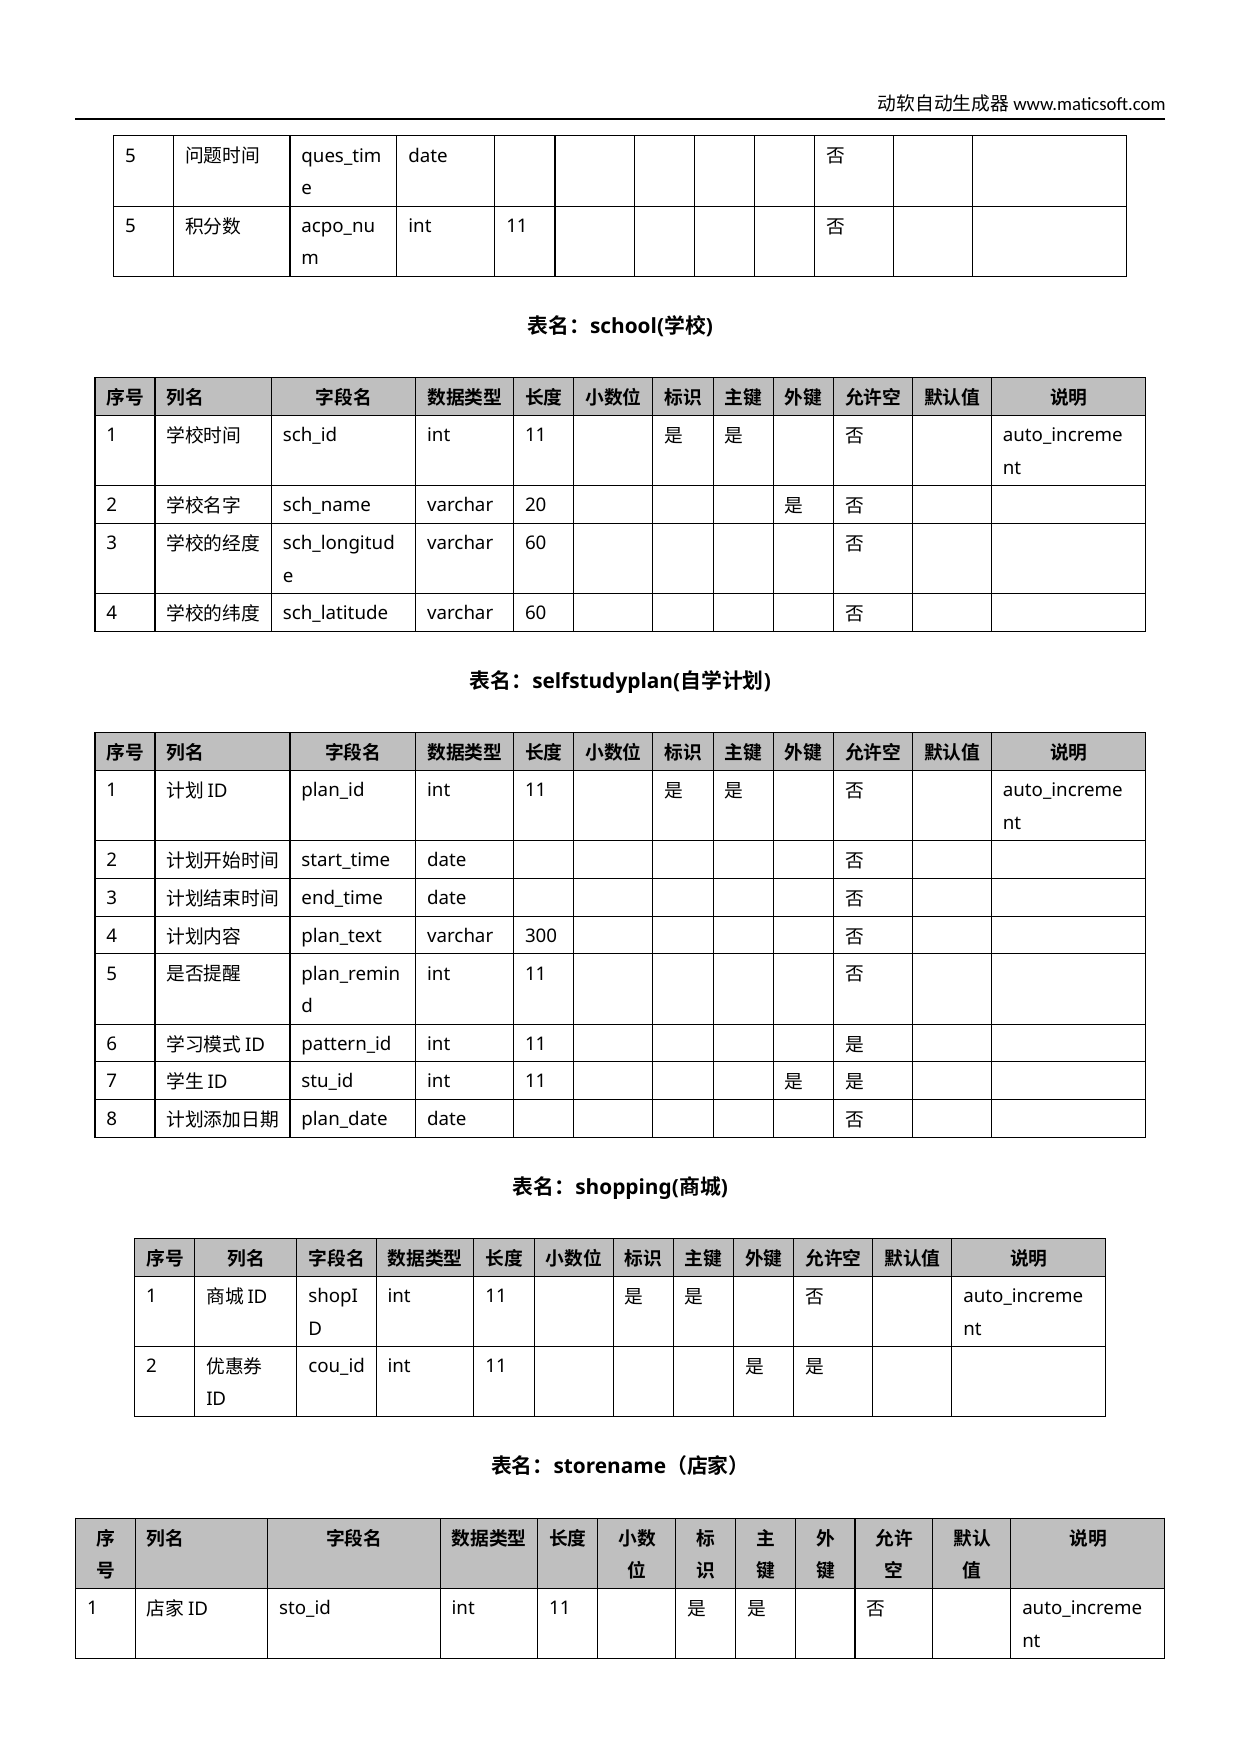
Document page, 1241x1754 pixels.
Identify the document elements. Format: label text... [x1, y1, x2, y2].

table_cell 11 [514, 416, 573, 485]
table_cell auto_increment [992, 416, 1145, 485]
table_cell 否 [856, 1589, 932, 1658]
table_cell 6 [96, 1025, 154, 1061]
table_cell 计划ID [156, 771, 289, 840]
table_cell sch_longitude [272, 524, 415, 593]
table_cell 11 [474, 1277, 534, 1346]
table_cell [755, 207, 814, 276]
table_cell [714, 594, 773, 631]
table_cell [714, 879, 773, 916]
table_cell 学校的纬度 [156, 594, 271, 631]
table_header 标识 [614, 1239, 673, 1276]
table_cell [574, 416, 652, 485]
table_cell 是 [834, 1025, 912, 1061]
table_header 长度 [474, 1239, 534, 1276]
table_cell [653, 486, 713, 523]
table_cell 积分数 [174, 207, 289, 276]
table_cell 3 [96, 879, 154, 916]
table_cell 5 [96, 954, 154, 1023]
table_header 允许空 [794, 1239, 872, 1276]
table_header 列名 [136, 1519, 267, 1588]
table_header 允许空 [856, 1519, 932, 1588]
table_cell [894, 207, 972, 276]
table_cell [774, 954, 833, 1023]
table_cell 4 [96, 594, 154, 631]
table_cell [635, 207, 694, 276]
table_cell [992, 1062, 1145, 1099]
table_cell int [377, 1347, 473, 1416]
table_cell [952, 1347, 1105, 1416]
table_cell 否 [834, 771, 912, 840]
table_cell 1 [96, 771, 154, 840]
table_cell [574, 486, 652, 523]
table_header 标识 [653, 733, 713, 770]
table_cell [873, 1347, 951, 1416]
table_cell [774, 841, 833, 878]
table_cell [653, 524, 713, 593]
table_header 小数位 [574, 733, 652, 770]
table_header 数据类型 [416, 378, 513, 415]
table_cell plan_date [291, 1100, 415, 1137]
table_cell int [416, 416, 513, 485]
table_cell [598, 1589, 675, 1658]
table_cell 11 [495, 207, 554, 276]
table_cell 计划内容 [156, 917, 289, 953]
table_cell 60 [514, 524, 573, 593]
table_cell 是 [734, 1347, 793, 1416]
table_cell sch_latitude [272, 594, 415, 631]
table_cell 11 [538, 1589, 597, 1658]
table_cell [913, 879, 991, 916]
table_cell 是 [714, 416, 773, 485]
table_cell [992, 486, 1145, 523]
table_cell [695, 207, 754, 276]
table_cell 11 [474, 1347, 534, 1416]
table_header 字段名 [272, 378, 415, 415]
table_cell 否 [834, 524, 912, 593]
table_cell 7 [96, 1062, 154, 1099]
table_header 默认值 [913, 733, 991, 770]
table_cell date [416, 841, 513, 878]
table_cell 是 [614, 1277, 673, 1346]
table_cell 1 [96, 416, 154, 485]
table_header 说明 [1011, 1519, 1164, 1588]
table_cell int [441, 1589, 537, 1658]
table_header 字段名 [268, 1519, 440, 1588]
table_cell [556, 136, 634, 206]
table_cell 8 [96, 1100, 154, 1137]
table_cell int [416, 1025, 513, 1061]
table_cell 否 [815, 207, 893, 276]
table_cell 11 [514, 954, 573, 1023]
table_cell 学校的经度 [156, 524, 271, 593]
table_cell [992, 1025, 1145, 1061]
table_header 数据类型 [416, 733, 513, 770]
table_cell [873, 1277, 951, 1346]
table_cell 1 [135, 1277, 194, 1346]
table_cell [653, 1100, 713, 1137]
table_cell date [397, 136, 494, 206]
table_cell 300 [514, 917, 573, 953]
table_cell int [377, 1277, 473, 1346]
table_header 默认值 [873, 1239, 951, 1276]
table_cell stu_id [291, 1062, 415, 1099]
table_cell end_time [291, 879, 415, 916]
table_cell [514, 879, 573, 916]
table_cell [913, 524, 991, 593]
table_cell [714, 917, 773, 953]
table_cell [574, 1025, 652, 1061]
table_cell [653, 1025, 713, 1061]
table_cell [514, 1100, 573, 1137]
table_cell [774, 771, 833, 840]
table_header 序号 [96, 378, 154, 415]
table_header 允许空 [834, 733, 912, 770]
table_header 列名 [156, 733, 289, 770]
table_header 外键 [734, 1239, 793, 1276]
table_cell 计划结束时间 [156, 879, 289, 916]
table_cell sto_id [268, 1589, 440, 1658]
table_cell [714, 1100, 773, 1137]
table_cell 店家ID [136, 1589, 267, 1658]
table_cell [992, 594, 1145, 631]
table_cell [653, 917, 713, 953]
table_cell [574, 954, 652, 1023]
table_cell 学生ID [156, 1062, 289, 1099]
table_cell 5 [114, 136, 173, 206]
table_header 长度 [538, 1519, 597, 1588]
table_cell [913, 1100, 991, 1137]
table_cell [714, 1025, 773, 1061]
table_header 序号 [135, 1239, 194, 1276]
table_cell [535, 1347, 613, 1416]
table_cell [653, 841, 713, 878]
table_cell [653, 594, 713, 631]
table_cell shopID [297, 1277, 376, 1346]
table_cell [913, 841, 991, 878]
table_cell [574, 771, 652, 840]
table_header 外键 [796, 1519, 854, 1588]
table_cell start_time [291, 841, 415, 878]
table_cell [913, 771, 991, 840]
table_cell [574, 1100, 652, 1137]
table_cell 2 [96, 486, 154, 523]
table_cell [913, 486, 991, 523]
table_cell 1 [76, 1589, 135, 1658]
table_cell cou_id [297, 1347, 376, 1416]
table_cell 是 [736, 1589, 795, 1658]
table_cell 2 [135, 1347, 194, 1416]
table_cell [913, 954, 991, 1023]
table_cell 3 [96, 524, 154, 593]
table_cell 否 [834, 1100, 912, 1137]
table_cell 否 [815, 136, 893, 206]
table_cell 4 [96, 917, 154, 953]
table_cell auto_increment [952, 1277, 1105, 1346]
table_cell 否 [834, 879, 912, 916]
table_header 小数位 [598, 1519, 675, 1588]
table_cell [992, 524, 1145, 593]
table_cell [574, 917, 652, 953]
table_cell 是 [674, 1277, 733, 1346]
table_cell int [416, 1062, 513, 1099]
table_cell [556, 207, 634, 276]
table_cell 是否提醒 [156, 954, 289, 1023]
table_cell 11 [514, 1062, 573, 1099]
table_header 说明 [952, 1239, 1105, 1276]
table_cell [913, 594, 991, 631]
table_cell 计划开始时间 [156, 841, 289, 878]
table_cell 11 [514, 771, 573, 840]
table_header 序号 [76, 1519, 135, 1588]
text 表名：school(学校) [75, 308, 1165, 341]
table_cell [734, 1277, 793, 1346]
table_cell [913, 416, 991, 485]
table_header 外键 [774, 378, 833, 415]
table_cell [774, 594, 833, 631]
table_cell [913, 917, 991, 953]
table_cell int [416, 954, 513, 1023]
table_header 数据类型 [377, 1239, 473, 1276]
table_header 序号 [96, 733, 154, 770]
table_cell date [416, 1100, 513, 1137]
table_cell [714, 486, 773, 523]
table_header 外键 [774, 733, 833, 770]
table_cell [714, 954, 773, 1023]
table_cell 否 [834, 416, 912, 485]
table_cell [774, 1100, 833, 1137]
table_cell [653, 1062, 713, 1099]
table_cell 是 [774, 486, 833, 523]
table_header 列名 [195, 1239, 296, 1276]
table_cell 是 [774, 1062, 833, 1099]
table_cell 否 [834, 841, 912, 878]
table_cell varchar [416, 917, 513, 953]
table_header 默认值 [933, 1519, 1010, 1588]
table_cell 优惠券ID [195, 1347, 296, 1416]
table_header 说明 [992, 733, 1145, 770]
table_header 列名 [156, 378, 271, 415]
table_cell 20 [514, 486, 573, 523]
table_cell ques_time [291, 136, 396, 206]
table_cell [992, 954, 1145, 1023]
table_cell 问题时间 [174, 136, 289, 206]
text 表名：selfstudyplan(自学计划) [75, 663, 1165, 696]
table_cell [755, 136, 814, 206]
table_cell plan_remind [291, 954, 415, 1023]
table_cell pattern_id [291, 1025, 415, 1061]
table_cell 是 [653, 771, 713, 840]
table_cell 2 [96, 841, 154, 878]
table_header 允许空 [834, 378, 912, 415]
table_cell [653, 954, 713, 1023]
table_cell 否 [834, 486, 912, 523]
table_cell [574, 594, 652, 631]
table_cell 是 [794, 1347, 872, 1416]
table_cell [992, 1100, 1145, 1137]
table_cell plan_id [291, 771, 415, 840]
table_cell [774, 524, 833, 593]
table_cell int [397, 207, 494, 276]
table_cell [913, 1062, 991, 1099]
table_cell 学校名字 [156, 486, 271, 523]
table_cell 学校时间 [156, 416, 271, 485]
table_header 字段名 [297, 1239, 376, 1276]
table_cell 11 [514, 1025, 573, 1061]
table_cell [574, 1062, 652, 1099]
table_cell [796, 1589, 854, 1658]
table_cell [535, 1277, 613, 1346]
table_cell [714, 841, 773, 878]
table_cell [574, 841, 652, 878]
table_header 标识 [676, 1519, 735, 1588]
table_cell varchar [416, 486, 513, 523]
table_cell [695, 136, 754, 206]
table_cell 学习模式ID [156, 1025, 289, 1061]
table_header 标识 [653, 378, 713, 415]
table_cell [495, 136, 554, 206]
table_cell [714, 524, 773, 593]
table_header 长度 [514, 378, 573, 415]
table_cell [774, 917, 833, 953]
table_cell date [416, 879, 513, 916]
table_cell [933, 1589, 1010, 1658]
table_header 主键 [674, 1239, 733, 1276]
table_cell [973, 136, 1126, 206]
table_cell [992, 879, 1145, 916]
table_cell 商城ID [195, 1277, 296, 1346]
text 表名：shopping(商城) [75, 1169, 1165, 1201]
table_cell acpo_num [291, 207, 396, 276]
table_header 主键 [714, 378, 773, 415]
table_cell [992, 841, 1145, 878]
table_cell [514, 841, 573, 878]
table_cell varchar [416, 524, 513, 593]
table_cell [674, 1347, 733, 1416]
table_cell 是 [676, 1589, 735, 1658]
table_header 主键 [736, 1519, 795, 1588]
table_cell [973, 207, 1126, 276]
table_cell [574, 524, 652, 593]
table_header 数据类型 [441, 1519, 537, 1588]
table_cell int [416, 771, 513, 840]
text 表名：storename（店家） [75, 1448, 1165, 1481]
table_cell [653, 879, 713, 916]
table_cell auto_increment [992, 771, 1145, 840]
table_header 小数位 [535, 1239, 613, 1276]
table_cell 否 [834, 594, 912, 631]
table_cell [714, 1062, 773, 1099]
table_cell [774, 416, 833, 485]
table_cell 计划添加日期 [156, 1100, 289, 1137]
table_cell varchar [416, 594, 513, 631]
table_cell 是 [834, 1062, 912, 1099]
table_cell 否 [834, 954, 912, 1023]
table_cell [614, 1347, 673, 1416]
table_header 默认值 [913, 378, 991, 415]
table_cell auto_increment [1011, 1589, 1164, 1658]
table_cell 否 [834, 917, 912, 953]
table_cell 是 [653, 416, 713, 485]
table_cell [774, 1025, 833, 1061]
table_header 小数位 [574, 378, 652, 415]
table_cell plan_text [291, 917, 415, 953]
table_cell [574, 879, 652, 916]
table_cell [913, 1025, 991, 1061]
table_cell [774, 879, 833, 916]
table_header 主键 [714, 733, 773, 770]
table_cell 是 [714, 771, 773, 840]
table_cell 否 [794, 1277, 872, 1346]
table_cell [992, 917, 1145, 953]
table_cell [894, 136, 972, 206]
table_cell sch_id [272, 416, 415, 485]
table_cell 60 [514, 594, 573, 631]
table_header 长度 [514, 733, 573, 770]
table_header 字段名 [291, 733, 415, 770]
table_cell sch_name [272, 486, 415, 523]
table_cell 5 [114, 207, 173, 276]
table_header 说明 [992, 378, 1145, 415]
table_cell [635, 136, 694, 206]
